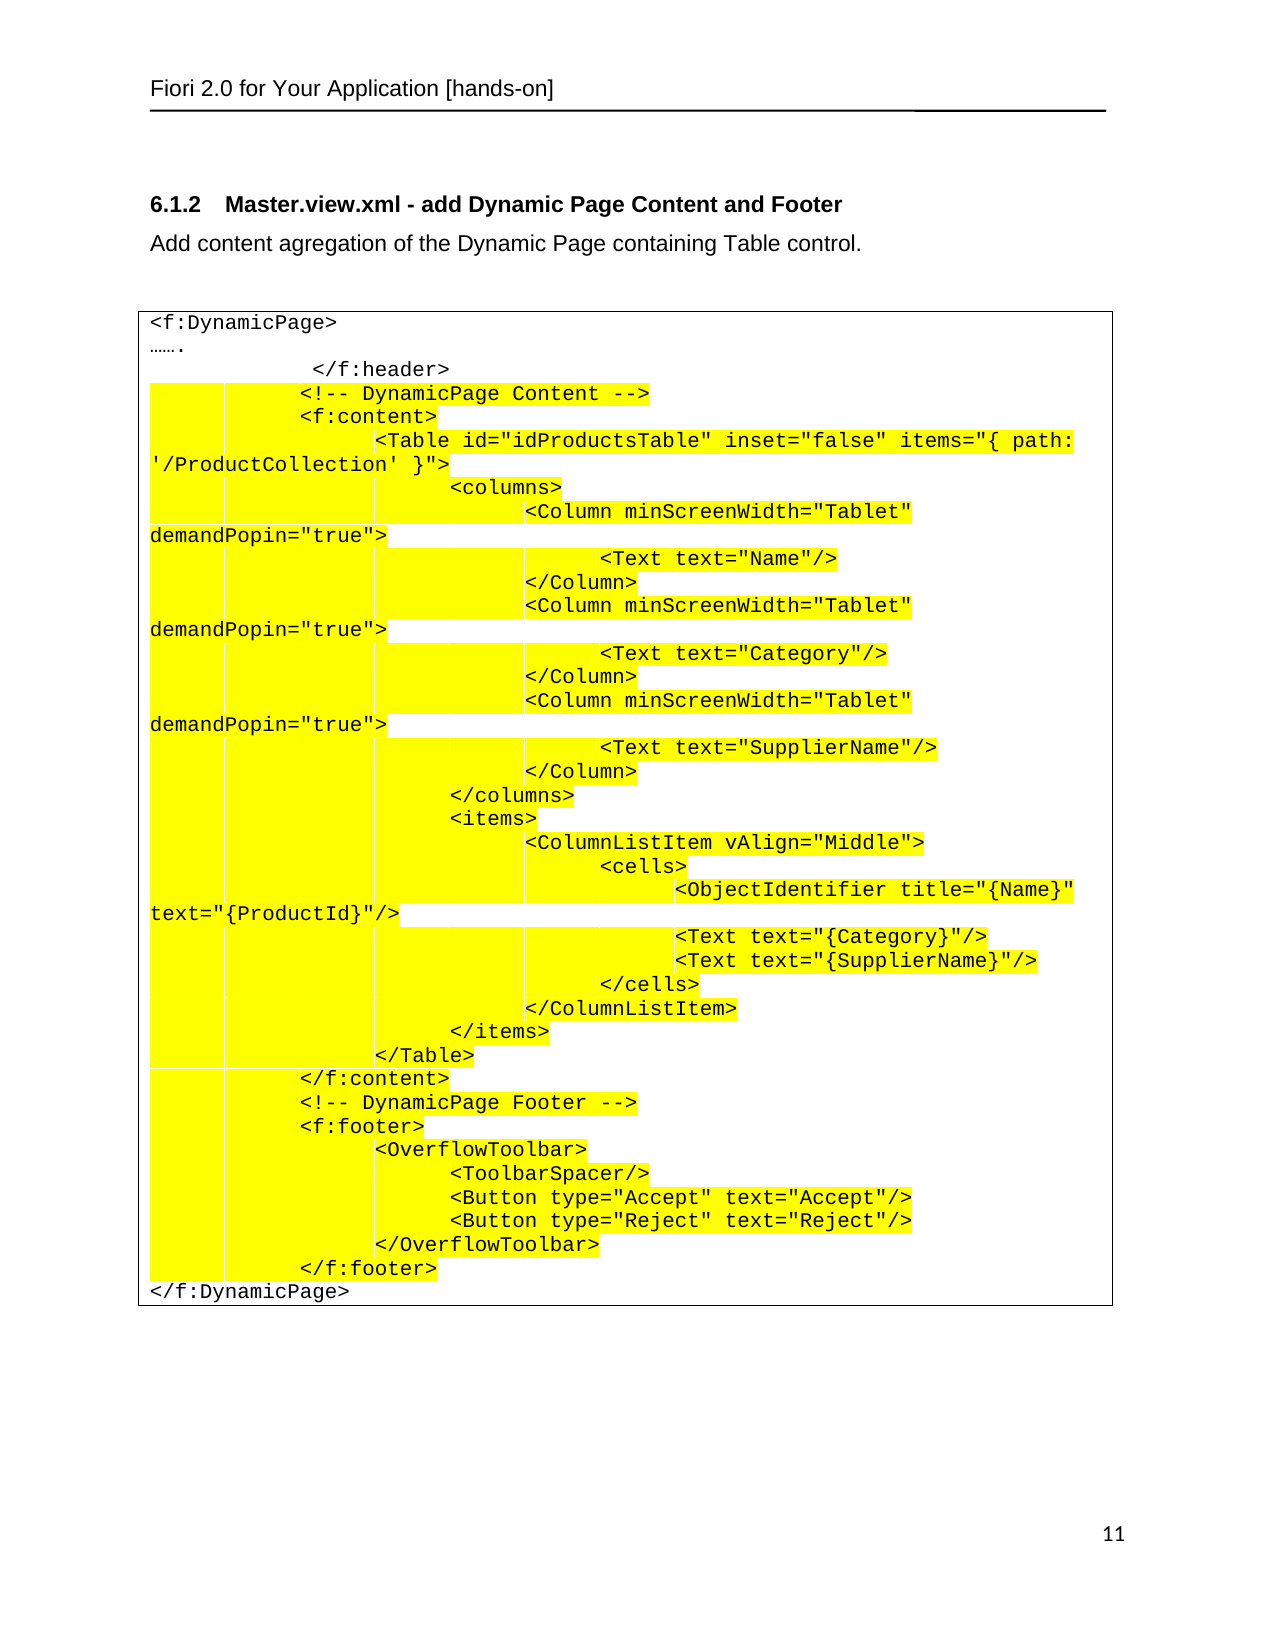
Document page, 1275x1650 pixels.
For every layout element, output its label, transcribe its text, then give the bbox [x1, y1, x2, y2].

subtitle Master.view.xml - add Dynamic Page Content and Footer [150, 191, 1125, 218]
table_header <f:DynamicPage> ……. </f:header> <!-- DynamicPage Content --> <f:content> <Table id="idProductsTable" inset="false" items="{ path: '/ProductCollection' }"> <columns> <Column minScreenWidth="Tablet" demandPopin="true"> <Text text="Name"/> </Column> <Column minScreenWidth="Tablet" demandPopin="true"> <Text text="Category"/> </Column> <Column minScreenWidth="Tablet" demandPopin="true"> <Text text="SupplierName"/> </Column> </columns> <items> <ColumnListItem vAlign="Middle"> <cells> <ObjectIdentifier title="{Name}" text="{ProductId}"/> <Text text="{Category}"/> <Text text="{SupplierName}"/> </cells> </ColumnListItem> </items> </Table> </f:content> <!-- DynamicPage Footer --> <f:footer> <OverflowToolbar> <ToolbarSpacer/> <Button type="Accept" text="Accept"/> <Button type="Reject" text="Reject"/> </OverflowToolbar> </f:footer> </f:DynamicPage> [139, 312, 1112, 1305]
text Add content agregation of the Dynamic Page containing Table control. [150, 230, 1125, 257]
